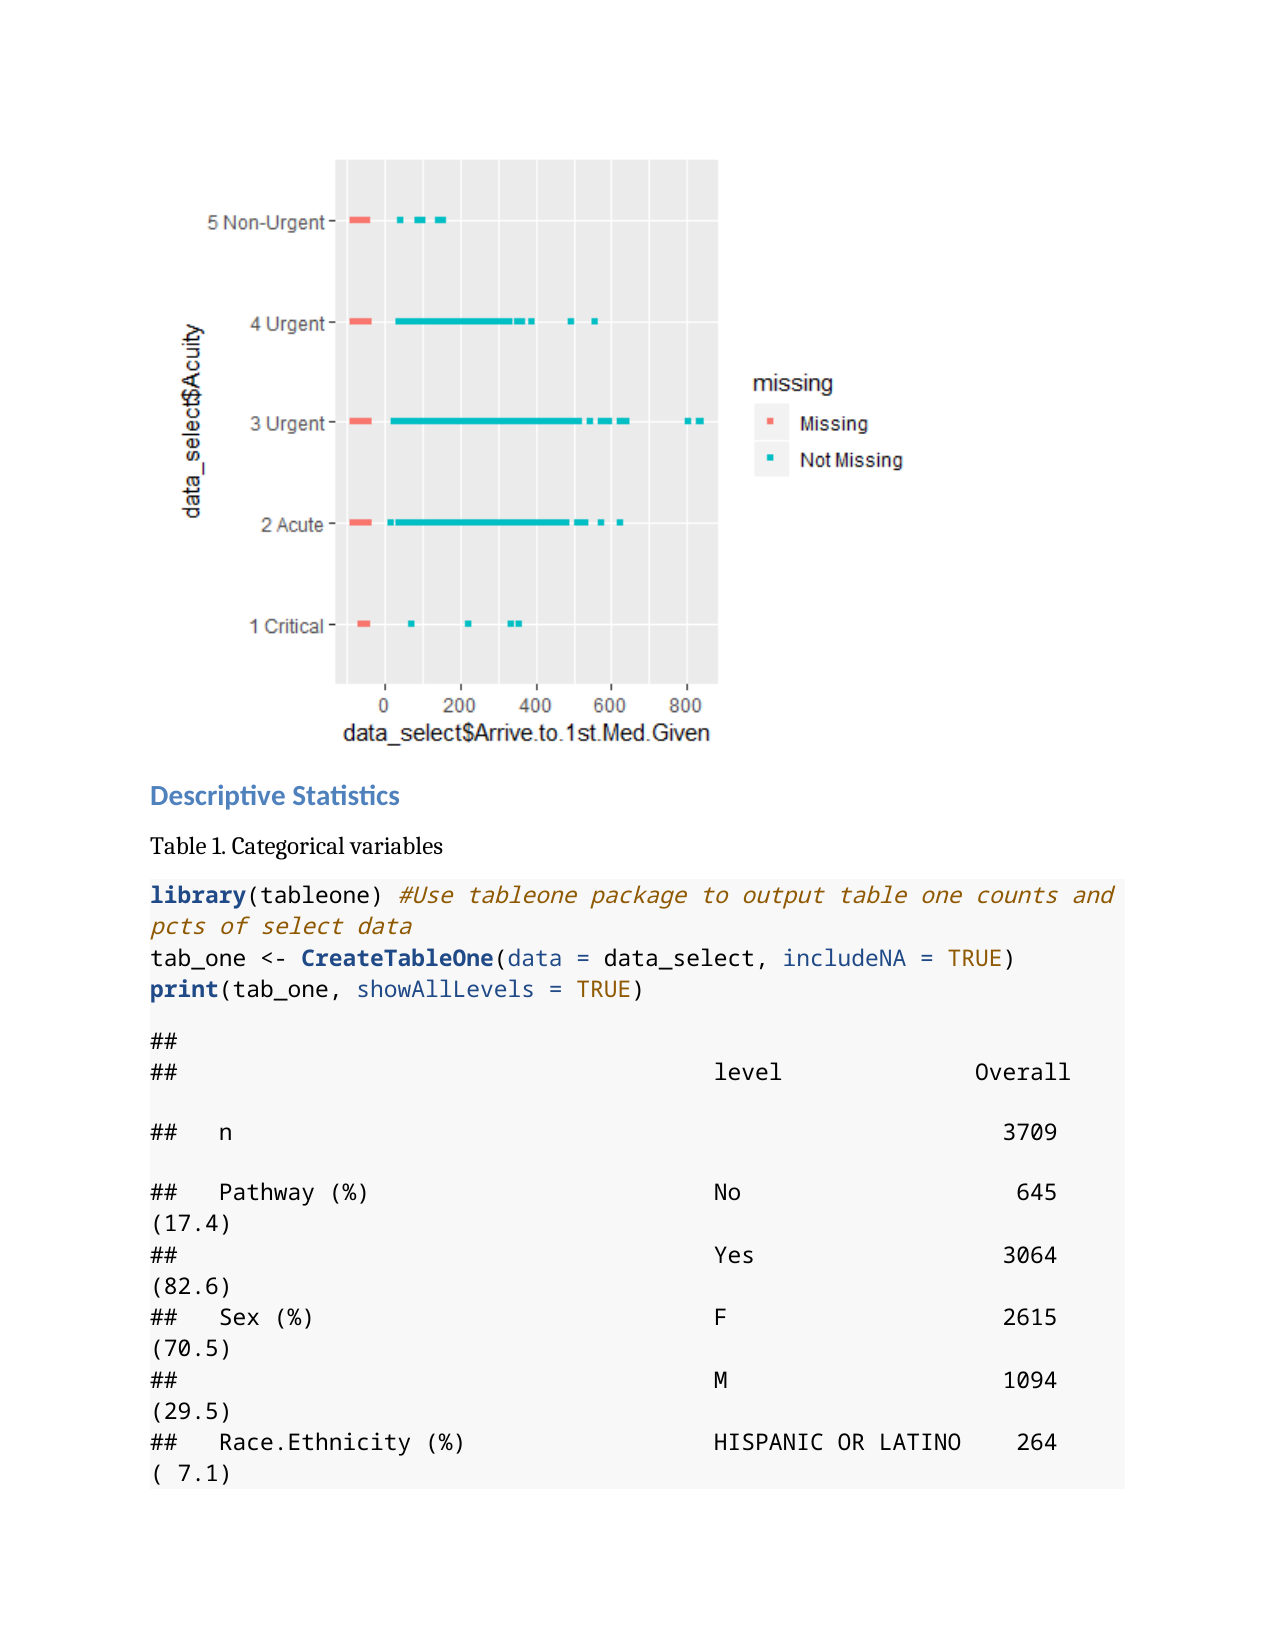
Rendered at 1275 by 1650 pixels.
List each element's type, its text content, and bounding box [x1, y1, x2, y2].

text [150, 1025, 1125, 1489]
picture [168, 150, 927, 757]
text Table 1. Categorical variables [150, 832, 1125, 860]
subtitle Descriptive Statistics [150, 777, 1125, 813]
text library(tableone) #Use tableone package to output table one counts and pcts of select data tab_one <- CreateTableOne(data = data_select, includeNA = TRUE) print(tab_one, showAllLevels = TRUE) [411, 879, 1125, 1004]
